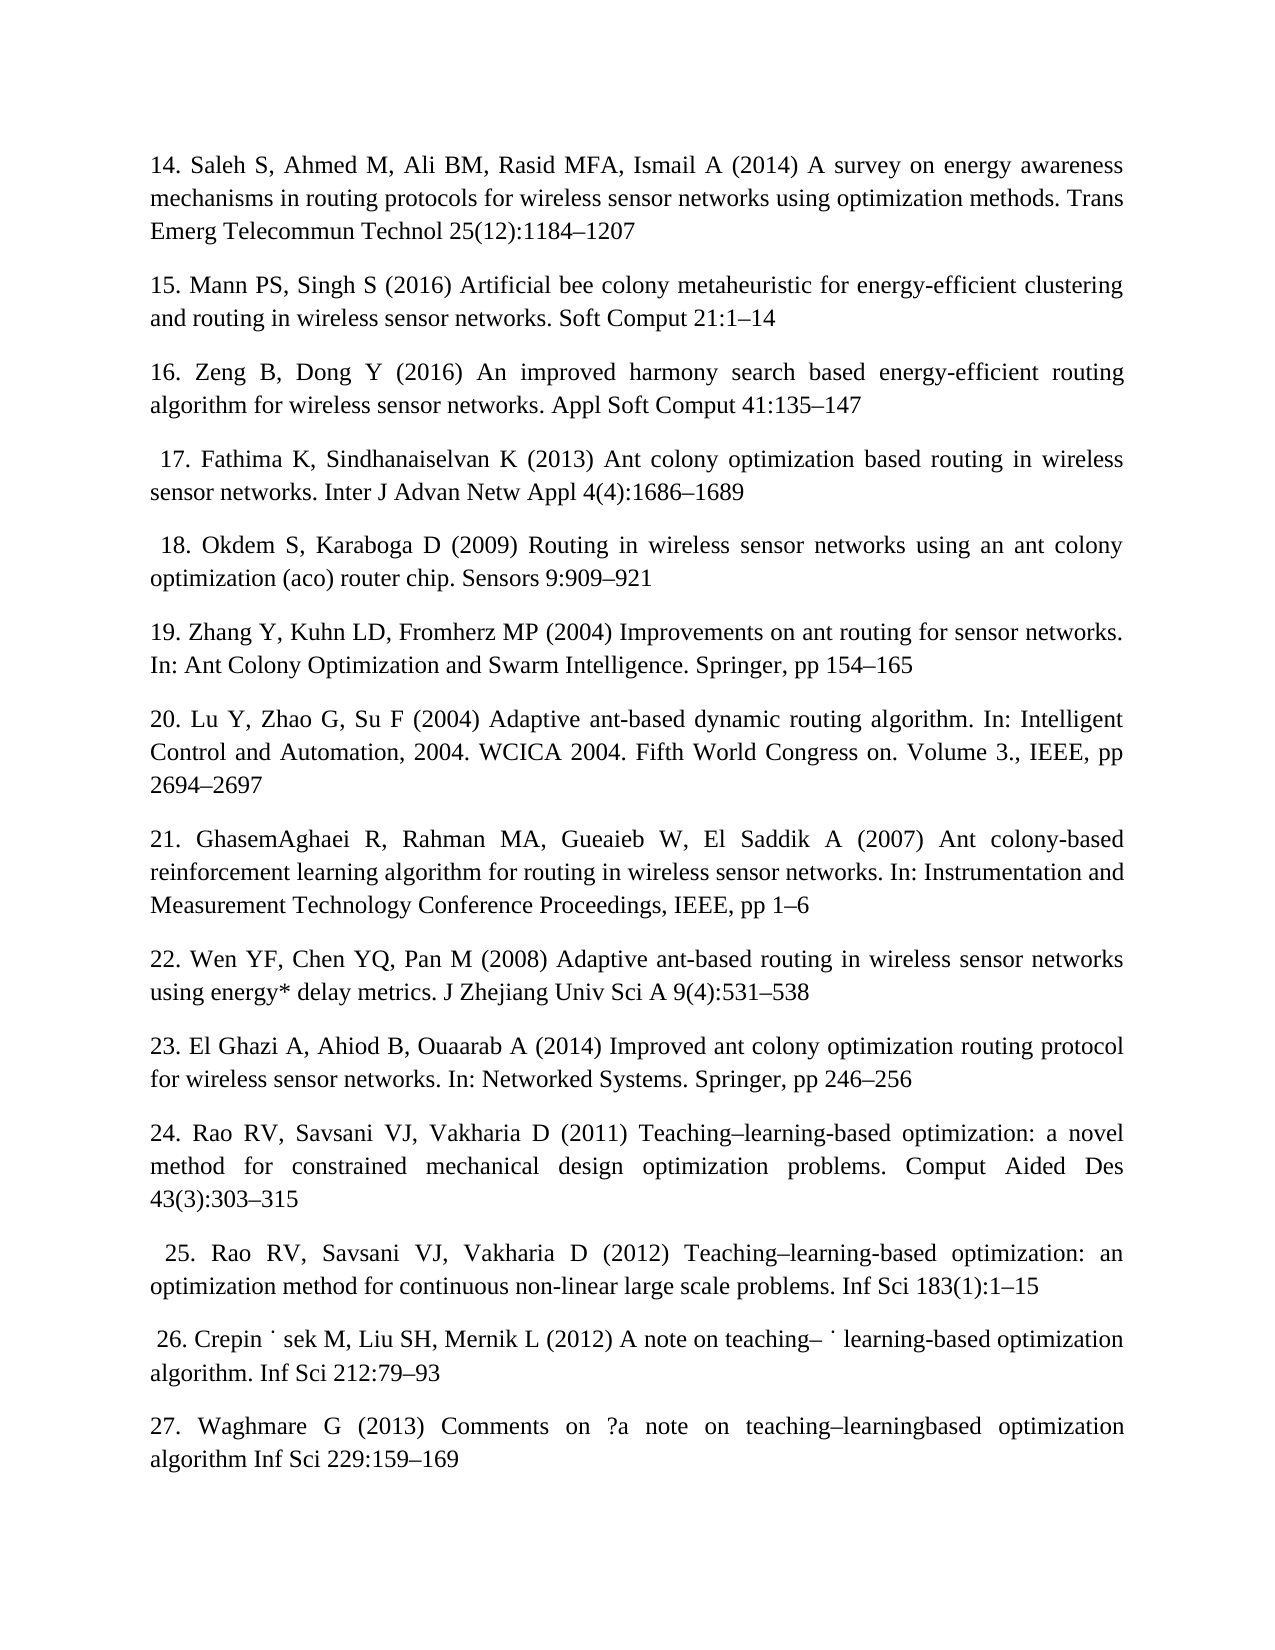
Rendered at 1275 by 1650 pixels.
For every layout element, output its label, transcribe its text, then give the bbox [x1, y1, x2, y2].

text 26. Crepin ˙ sek M, Liu SH, Mernik L (2012) A note on teaching– ˙ learning-based optimization algorithm. Inf Sci 212:79–93 [150, 1324, 1125, 1386]
text 24. Rao RV, Savsani VJ, Vakharia D (2011) Teaching–learning-based optimization: a novel method for constrained mechanical design optimization problems. Comput Aided Des 43(3):303–315 [150, 1118, 1125, 1213]
text 19. Zhang Y, Kuhn LD, Fromherz MP (2004) Improvements on ant routing for sensor networks. In: Ant Colony Optimization and Swarm Intelligence. Springer, pp 154–165 [150, 617, 1125, 679]
text 18. Okdem S, Karaboga D (2009) Routing in wireless sensor networks using an ant colony optimization (aco) router chip. Sensors 9:909–921 [150, 531, 1125, 592]
text 22. Wen YF, Chen YQ, Pan M (2008) Adaptive ant-based routing in wireless sensor networks using energy* delay metrics. J Zhejiang Univ Sci A 9(4):531–538 [150, 944, 1125, 1006]
text 15. Mann PS, Singh S (2016) Artificial bee colony metaheuristic for energy-efficient clustering and routing in wireless sensor networks. Soft Comput 21:1–14 [150, 270, 1125, 332]
text 17. Fathima K, Sindhanaiselvan K (2013) Ant colony optimization based routing in wireless sensor networks. Inter J Advan Netw Appl 4(4):1686–1689 [150, 444, 1125, 505]
text 25. Rao RV, Savsani VJ, Vakharia D (2012) Teaching–learning-based optimization: an optimization method for continuous non-linear large scale problems. Inf Sci 183(1):1–15 [150, 1238, 1125, 1299]
text 23. El Ghazi A, Ahiod B, Ouaarab A (2014) Improved ant colony optimization routing protocol for wireless sensor networks. In: Networked Systems. Springer, pp 246–256 [150, 1031, 1125, 1093]
text 16. Zeng B, Dong Y (2016) An improved harmony search based energy-efficient routing algorithm for wireless sensor networks. Appl Soft Comput 41:135–147 [150, 357, 1125, 418]
text 27. Waghmare G (2013) Comments on ?a note on teaching–learningbased optimization algorithm Inf Sci 229:159–169 [150, 1411, 1125, 1473]
text 14. Saleh S, Ahmed M, Ali BM, Rasid MFA, Ismail A (2014) A survey on energy awareness mechanisms in routing protocols for wireless sensor networks using optimization methods. Trans Emerg Telecommun Technol 25(12):1184–1207 [150, 150, 1125, 245]
text 21. GhasemAghaei R, Rahman MA, Gueaieb W, El Saddik A (2007) Ant colony-based reinforcement learning algorithm for routing in wireless sensor networks. In: Instrumentation and Measurement Technology Conference Proceedings, IEEE, pp 1–6 [150, 824, 1125, 919]
text 20. Lu Y, Zhao G, Su F (2004) Adaptive ant-based dynamic routing algorithm. In: Intelligent Control and Automation, 2004. WCICA 2004. Fifth World Congress on. Volume 3., IEEE, pp 2694–2697 [150, 704, 1125, 799]
